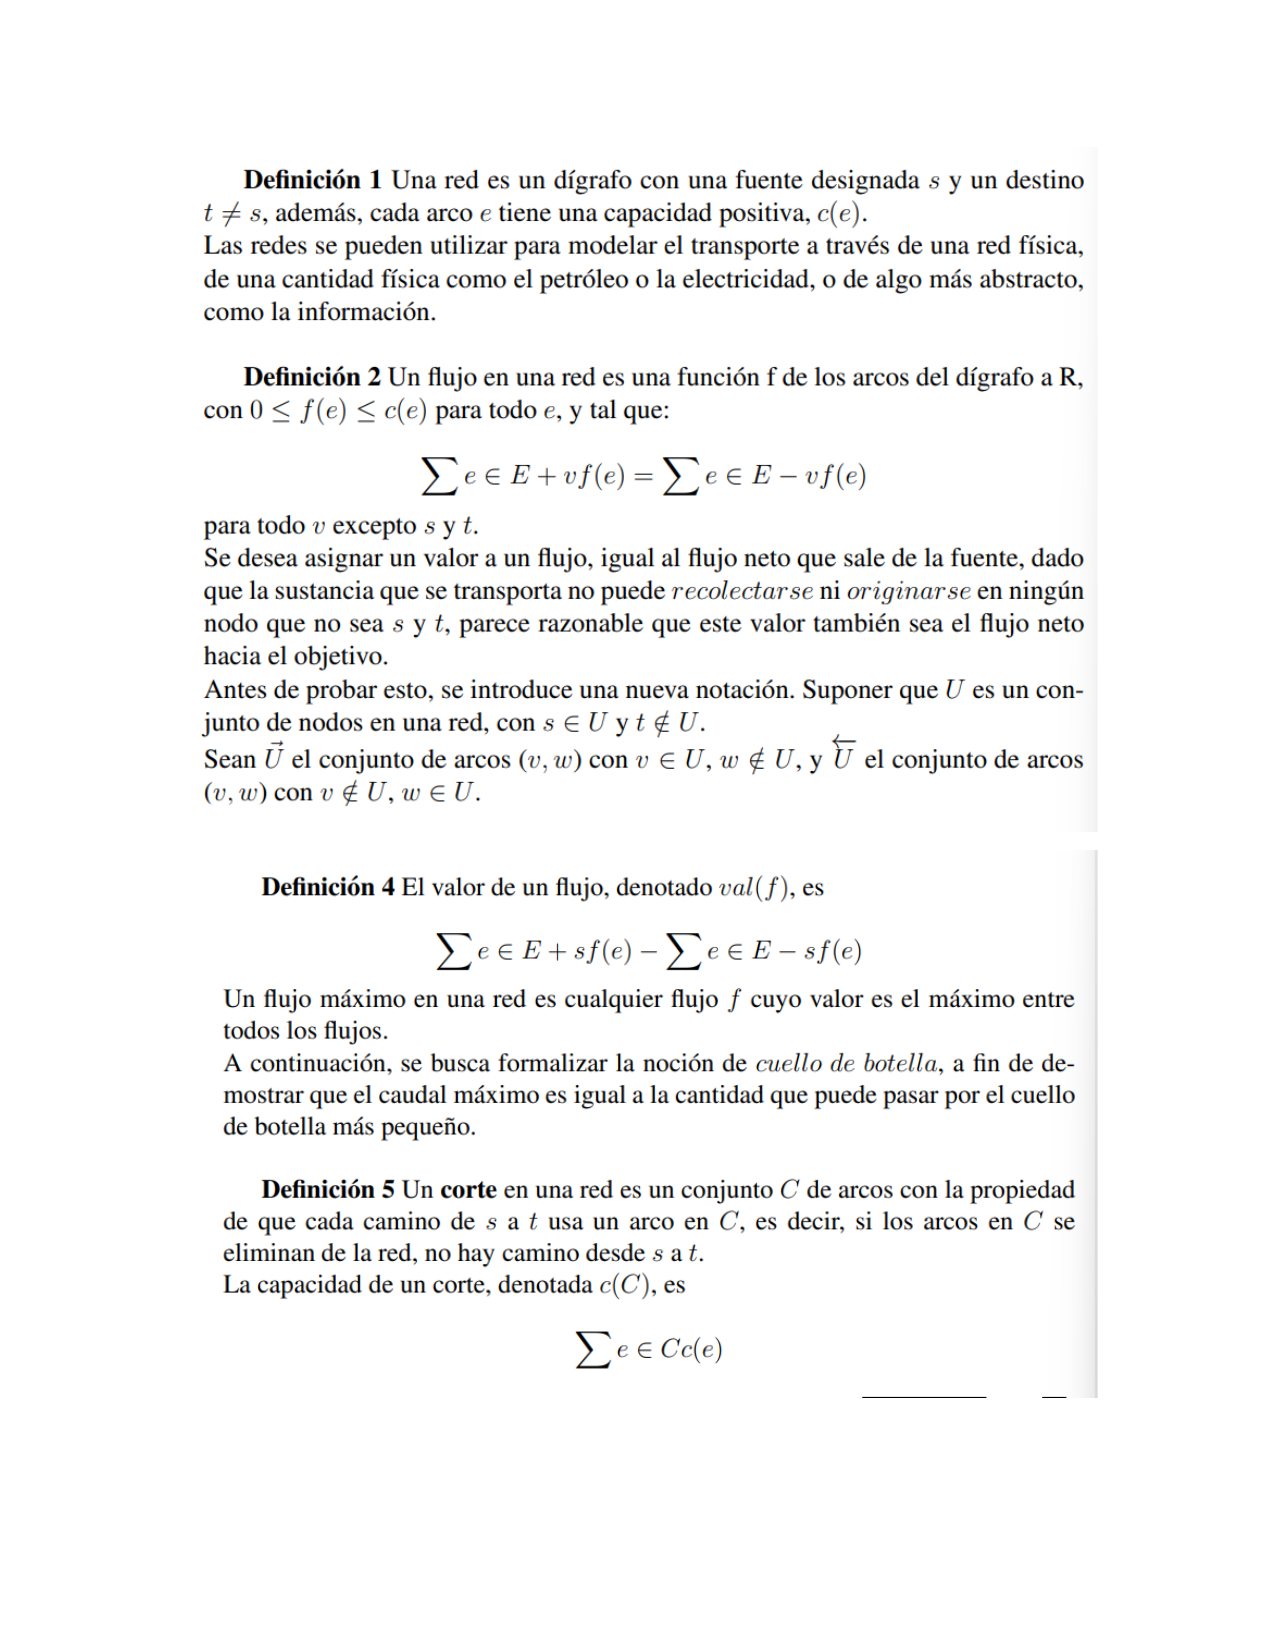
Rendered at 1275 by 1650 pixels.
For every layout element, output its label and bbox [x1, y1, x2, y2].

picture [177, 850, 1098, 1398]
picture [177, 147, 1098, 832]
